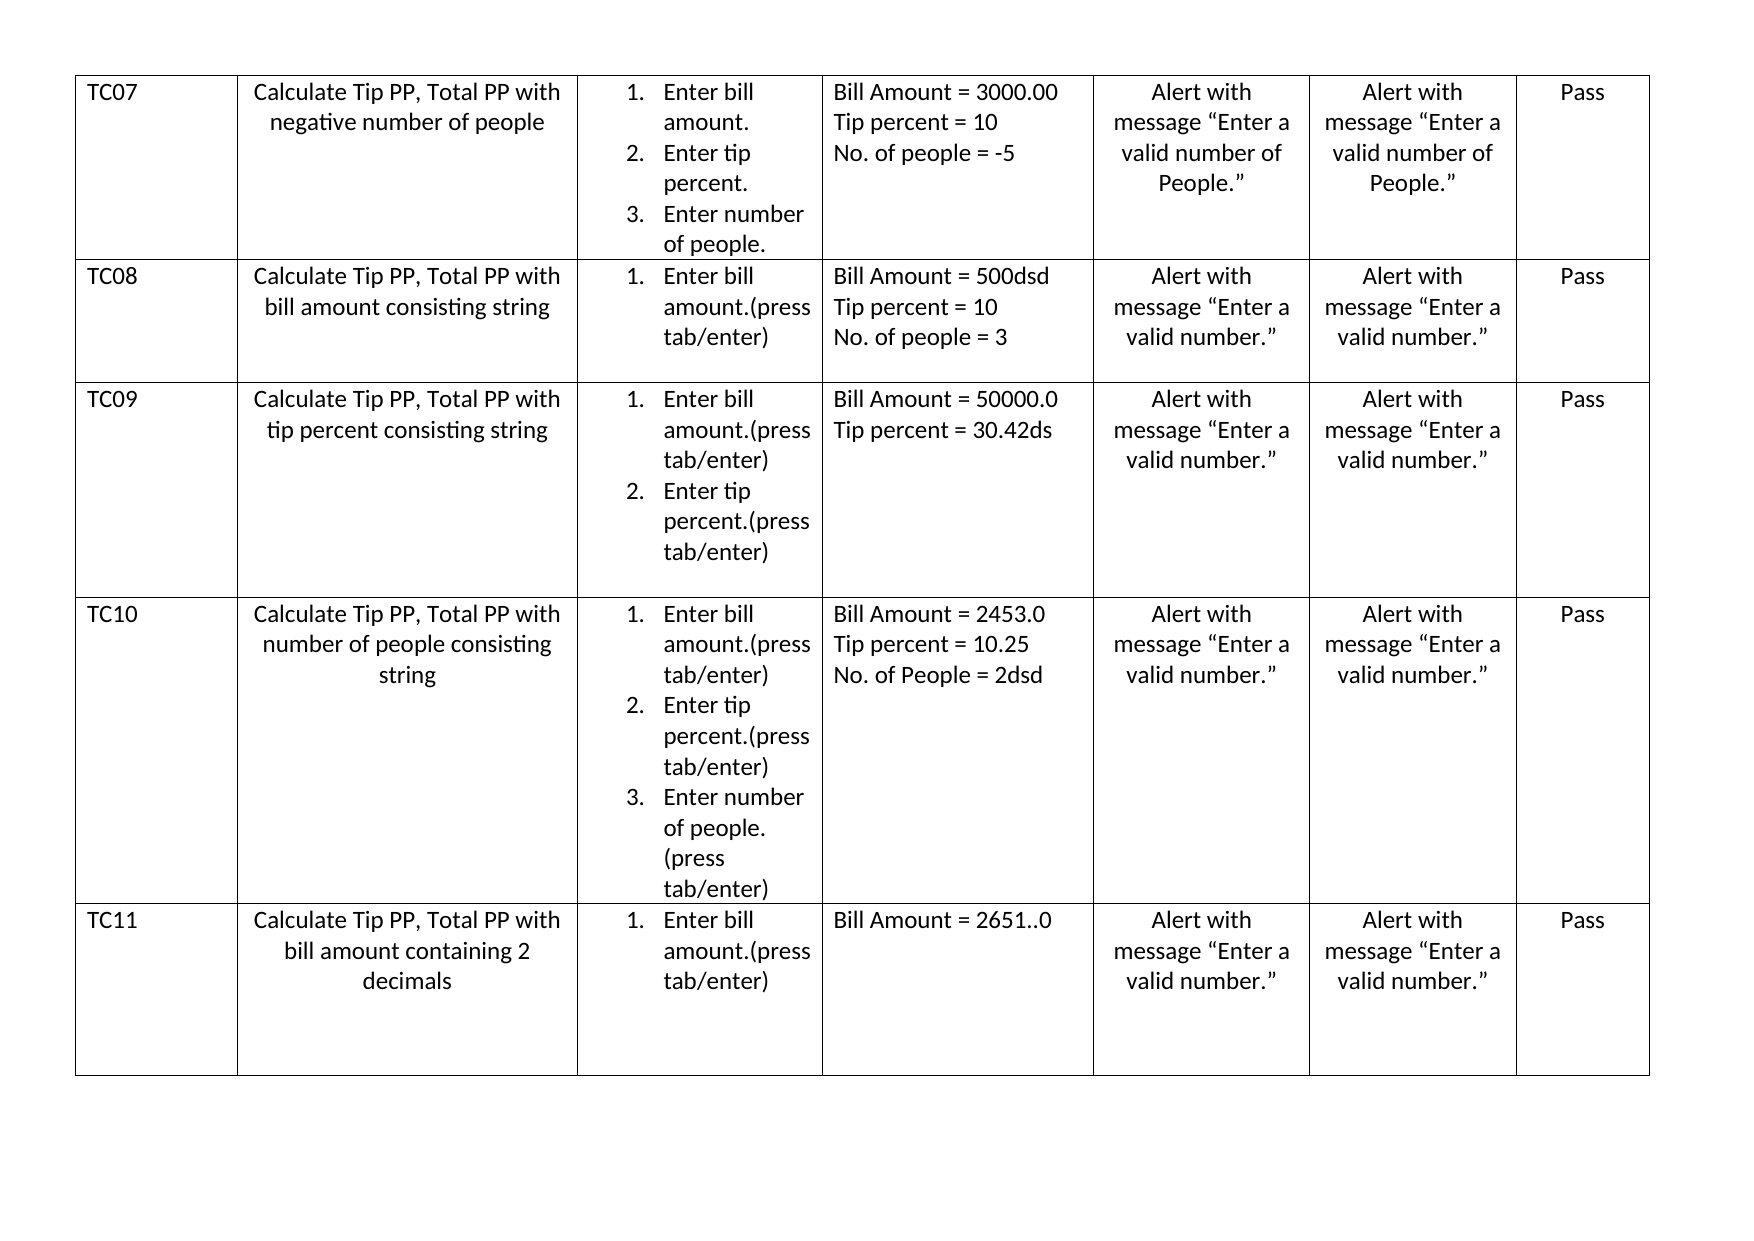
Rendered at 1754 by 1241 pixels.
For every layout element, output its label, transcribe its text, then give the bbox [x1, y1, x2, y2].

table_cell Alert with message “Enter a valid number.” [1310, 904, 1516, 1075]
table_cell Pass [1517, 260, 1649, 382]
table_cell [578, 76, 822, 259]
table_cell Bill Amount = 2453.0 Tip percent = 10.25 No. of People = 2dsd [823, 598, 1093, 903]
table_cell TC10 [76, 598, 237, 903]
table_cell TC07 [76, 76, 237, 259]
table_cell Alert with message “Enter a valid number of People.” [1094, 76, 1309, 259]
table_cell Alert with message “Enter a valid number.” [1310, 598, 1516, 903]
table_cell Alert with message “Enter a valid number of People.” [1310, 76, 1516, 259]
table_cell Bill Amount = 2651..0 [823, 904, 1093, 1075]
table_cell Enter bill amount.(press tab/enter) Enter tip percent.(press tab/enter) Enter number of people. (press tab/enter) [578, 598, 822, 903]
table_cell Alert with message “Enter a valid number.” [1310, 260, 1516, 382]
table_cell Calculate Tip PP, Total PP with bill amount containing 2 decimals [238, 904, 577, 1075]
table_cell Calculate Tip PP, Total PP with negative number of people [238, 76, 577, 259]
table_cell Calculate Tip PP, Total PP with number of people consisting string [238, 598, 577, 903]
table_cell TC08 [76, 260, 237, 382]
table_cell TC11 [76, 904, 237, 1075]
table_cell Alert with message “Enter a valid number.” [1310, 383, 1516, 597]
table_cell Pass [1517, 76, 1649, 259]
table_cell Enter bill amount.(press tab/enter) [578, 260, 822, 382]
table_cell Alert with message “Enter a valid number.” [1094, 260, 1309, 382]
table_cell Bill Amount = 500dsd Tip percent = 10 No. of people = 3 [823, 260, 1093, 382]
table_cell Bill Amount = 50000.0 Tip percent = 30.42ds [823, 383, 1093, 597]
table_cell TC09 [76, 383, 237, 597]
table_cell Alert with message “Enter a valid number.” [1094, 904, 1309, 1075]
table_cell Alert with message “Enter a valid number.” [1094, 598, 1309, 903]
table_cell Enter bill amount.(press tab/enter) [578, 904, 822, 1075]
table_cell Calculate Tip PP, Total PP with tip percent consisting string [238, 383, 577, 597]
table_cell Enter bill amount.(press tab/enter) Enter tip percent.(press tab/enter) [578, 383, 822, 597]
table_cell Pass [1517, 598, 1649, 903]
table_cell Pass [1517, 904, 1649, 1075]
table_cell Alert with message “Enter a valid number.” [1094, 383, 1309, 597]
table_cell Calculate Tip PP, Total PP with bill amount consisting string [238, 260, 577, 382]
table_cell Pass [1517, 383, 1649, 597]
table_cell Bill Amount = 3000.00 Tip percent = 10 No. of people = -5 [823, 76, 1093, 259]
